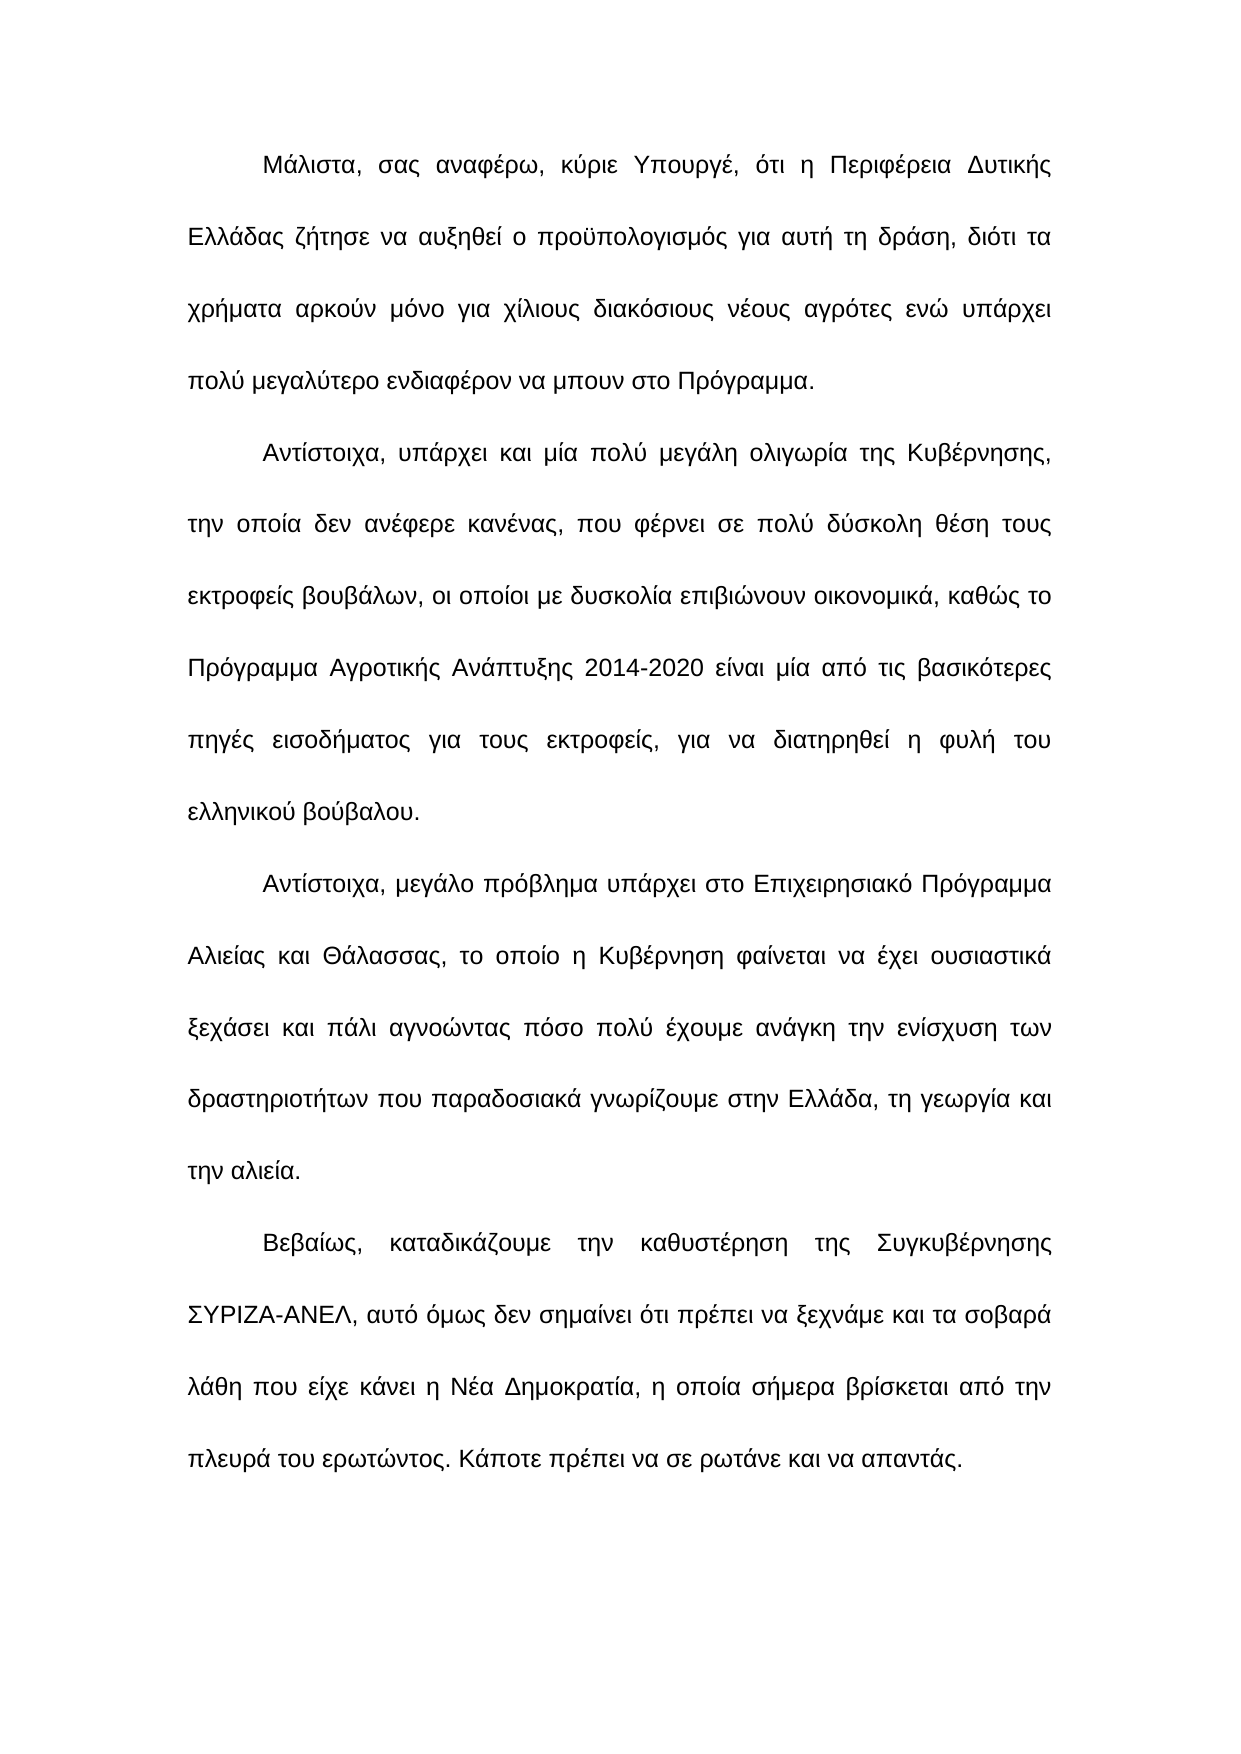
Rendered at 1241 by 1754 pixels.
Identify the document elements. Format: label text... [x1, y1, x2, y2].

text Αντίστοιχα, υπάρχει και μία πολύ μεγάλη ολιγωρία της Κυβέρνησης, την οποία δεν ανέφερε κανένας, που φέρνει σε πολύ δύσκολη θέση τους εκτροφείς βουβάλων, οι οποίοι με δυσκολία επιβιώνουν οικονομικά, καθώς το Πρόγραμμα Αγροτικής Ανάπτυξης 2014-2020 είναι μία από τις βασικότερες πηγές εισοδήματος για τους εκτροφείς, για να διατηρηθεί η φυλή του ελληνικού βούβαλου. [187, 437, 1053, 826]
text Μάλιστα, σας αναφέρω, κύριε Υπουργέ, ότι η Περιφέρεια Δυτικής Ελλάδας ζήτησε να αυξηθεί ο προϋπολογισμός για αυτή τη δράση, διότι τα χρήματα αρκούν μόνο για χίλιους διακόσιους νέους αγρότες ενώ υπάρχει πολύ μεγαλύτερο ενδιαφέρον να μπουν στο Πρόγραμμα. [187, 150, 1053, 394]
text Αντίστοιχα, μεγάλο πρόβλημα υπάρχει στο Επιχειρησιακό Πρόγραμμα Αλιείας και Θάλασσας, το οποίο η Κυβέρνηση φαίνεται να έχει ουσιαστικά ξεχάσει και πάλι αγνοώντας πόσο πολύ έχουμε ανάγκη την ενίσχυση των δραστηριοτήτων που παραδοσιακά γνωρίζουμε στην Ελλάδα, τη γεωργία και την αλιεία. [187, 869, 1053, 1185]
text Βεβαίως, καταδικάζουμε την καθυστέρηση της Συγκυβέρνησης ΣΥΡΙΖΑ-ΑΝΕΛ, αυτό όμως δεν σημαίνει ότι πρέπει να ξεχνάμε και τα σοβαρά λάθη που είχε κάνει η Νέα Δημοκρατία, η οποία σήμερα βρίσκεται από την πλευρά του ερωτώντος. Κάποτε πρέπει να σε ρωτάνε και να απαντάς. [187, 1228, 1053, 1472]
